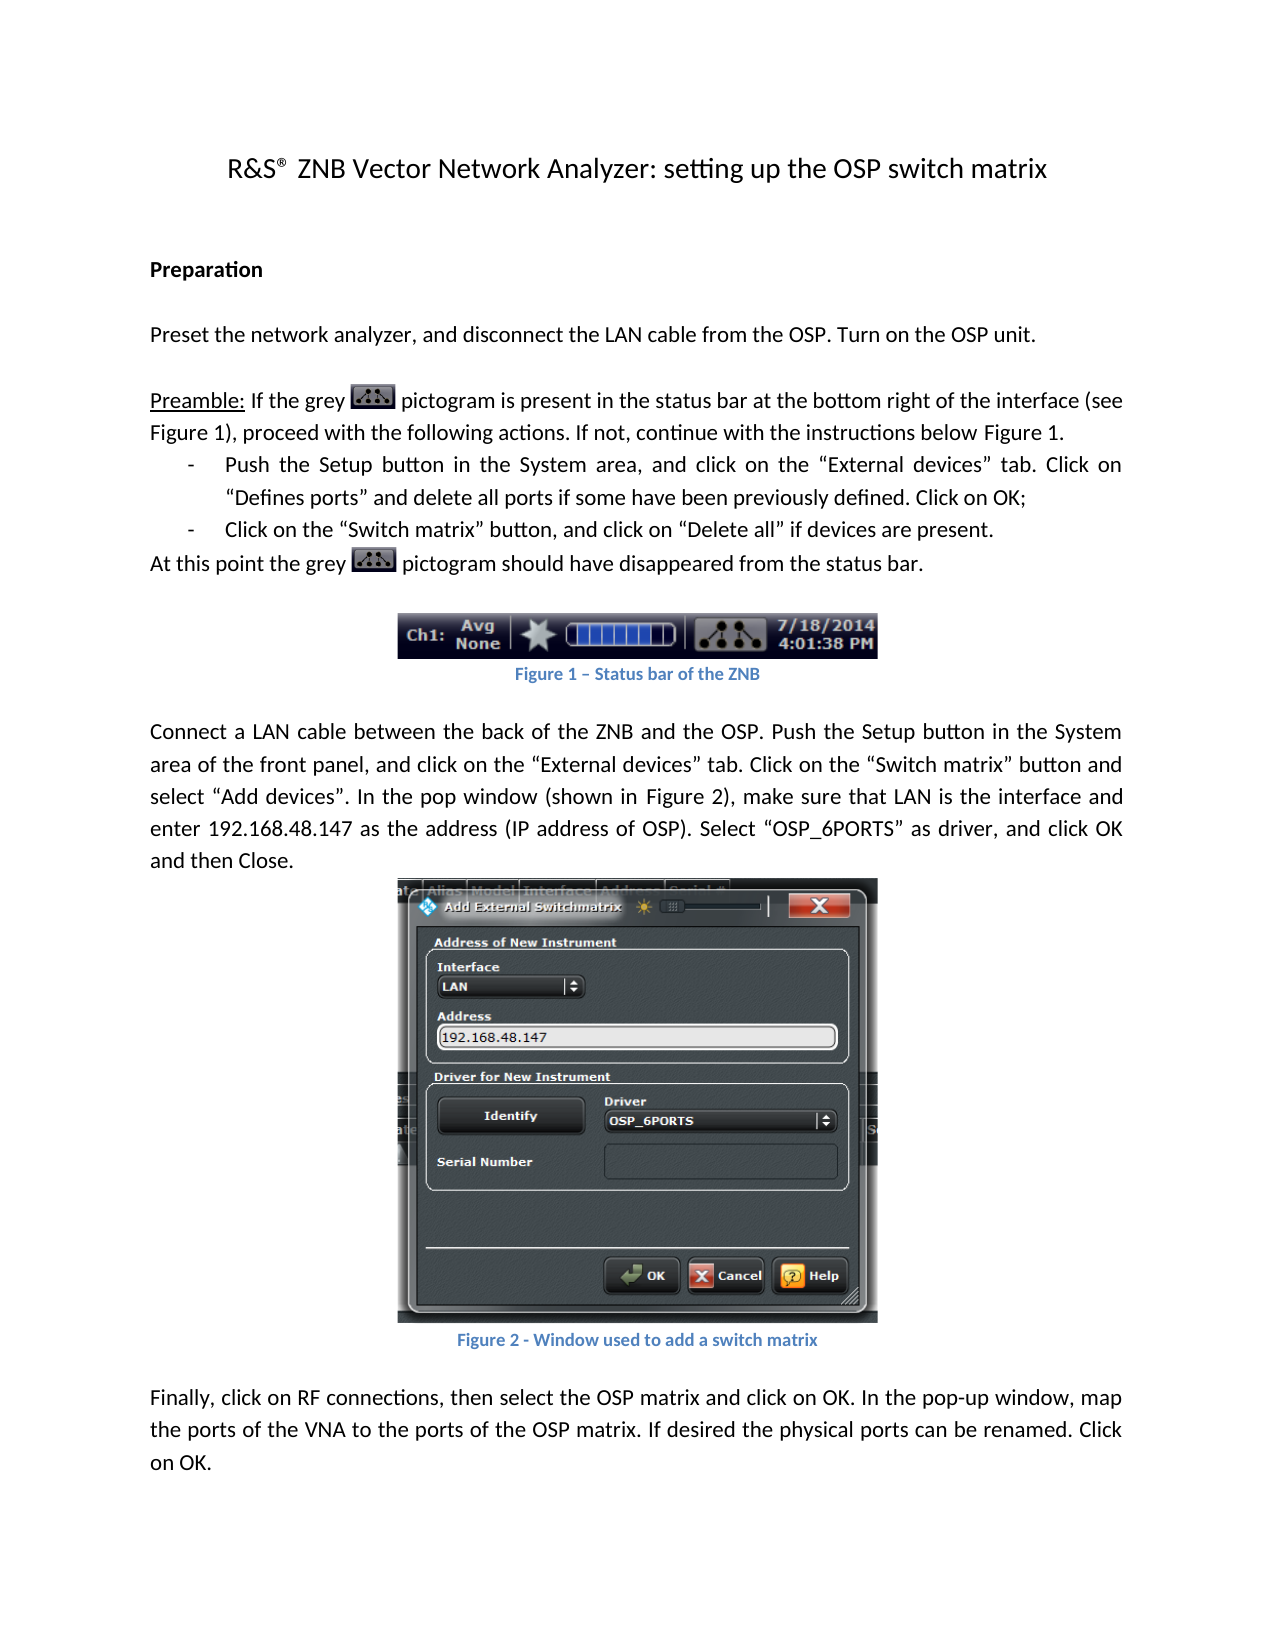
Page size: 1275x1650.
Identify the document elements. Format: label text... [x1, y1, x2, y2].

list Click on the “Switch matrix” button, and click on “Delete all” if devices are present. [187, 515, 1125, 543]
text Finally, click on RF connections, then select the OSP matrix and click on OK. In the pop-up window, map the ports of the VNA to the ports of the OSP matrix. If desired the physical ports can be renamed. Click on OK. [150, 1383, 1125, 1476]
picture [350, 384, 396, 409]
text Preset the network analyzer, and disconnect the LAN cable from the OSP. Turn on the OSP unit. [150, 320, 1125, 348]
text Preparation [150, 255, 1125, 283]
text At this point the grey pictogram should have disappeared from the status bar. [150, 547, 1125, 577]
picture [351, 547, 397, 572]
text Preamble: If the grey pictogram is present in the status bar at the bottom right of the interface (see Figure 1), proceed with the following actions. If not, continue with the instructions below Figure 1. [150, 384, 1125, 446]
text Figure 2 - Window used to add a switch matrix [150, 1328, 1125, 1351]
list Push the Setup button in the System area, and click on the “External devices” tab. Click on “Defines ports” and delete all ports if some have been previously defined. Click on OK; [187, 450, 1125, 511]
text Connect a LAN cable between the back of the ZNB and the OSP. Push the Setup button in the System area of the front panel, and click on the “External devices” tab. Click on the “Switch matrix” button and select “Add devices”. In the pop window (shown in Figure 2), make sure that LAN is the interface and enter 192.168.48.147 as the address (IP address of OSP). Select “OSP_6PORTS” as driver, and click OK and then Close. [150, 717, 1125, 874]
picture [397, 878, 878, 1324]
text Figure 1 – Status bar of the ZNB [150, 662, 1125, 685]
text R&S® ZNB Vector Network Analyzer: setting up the OSP switch matrix [150, 150, 1125, 186]
picture [397, 613, 878, 659]
